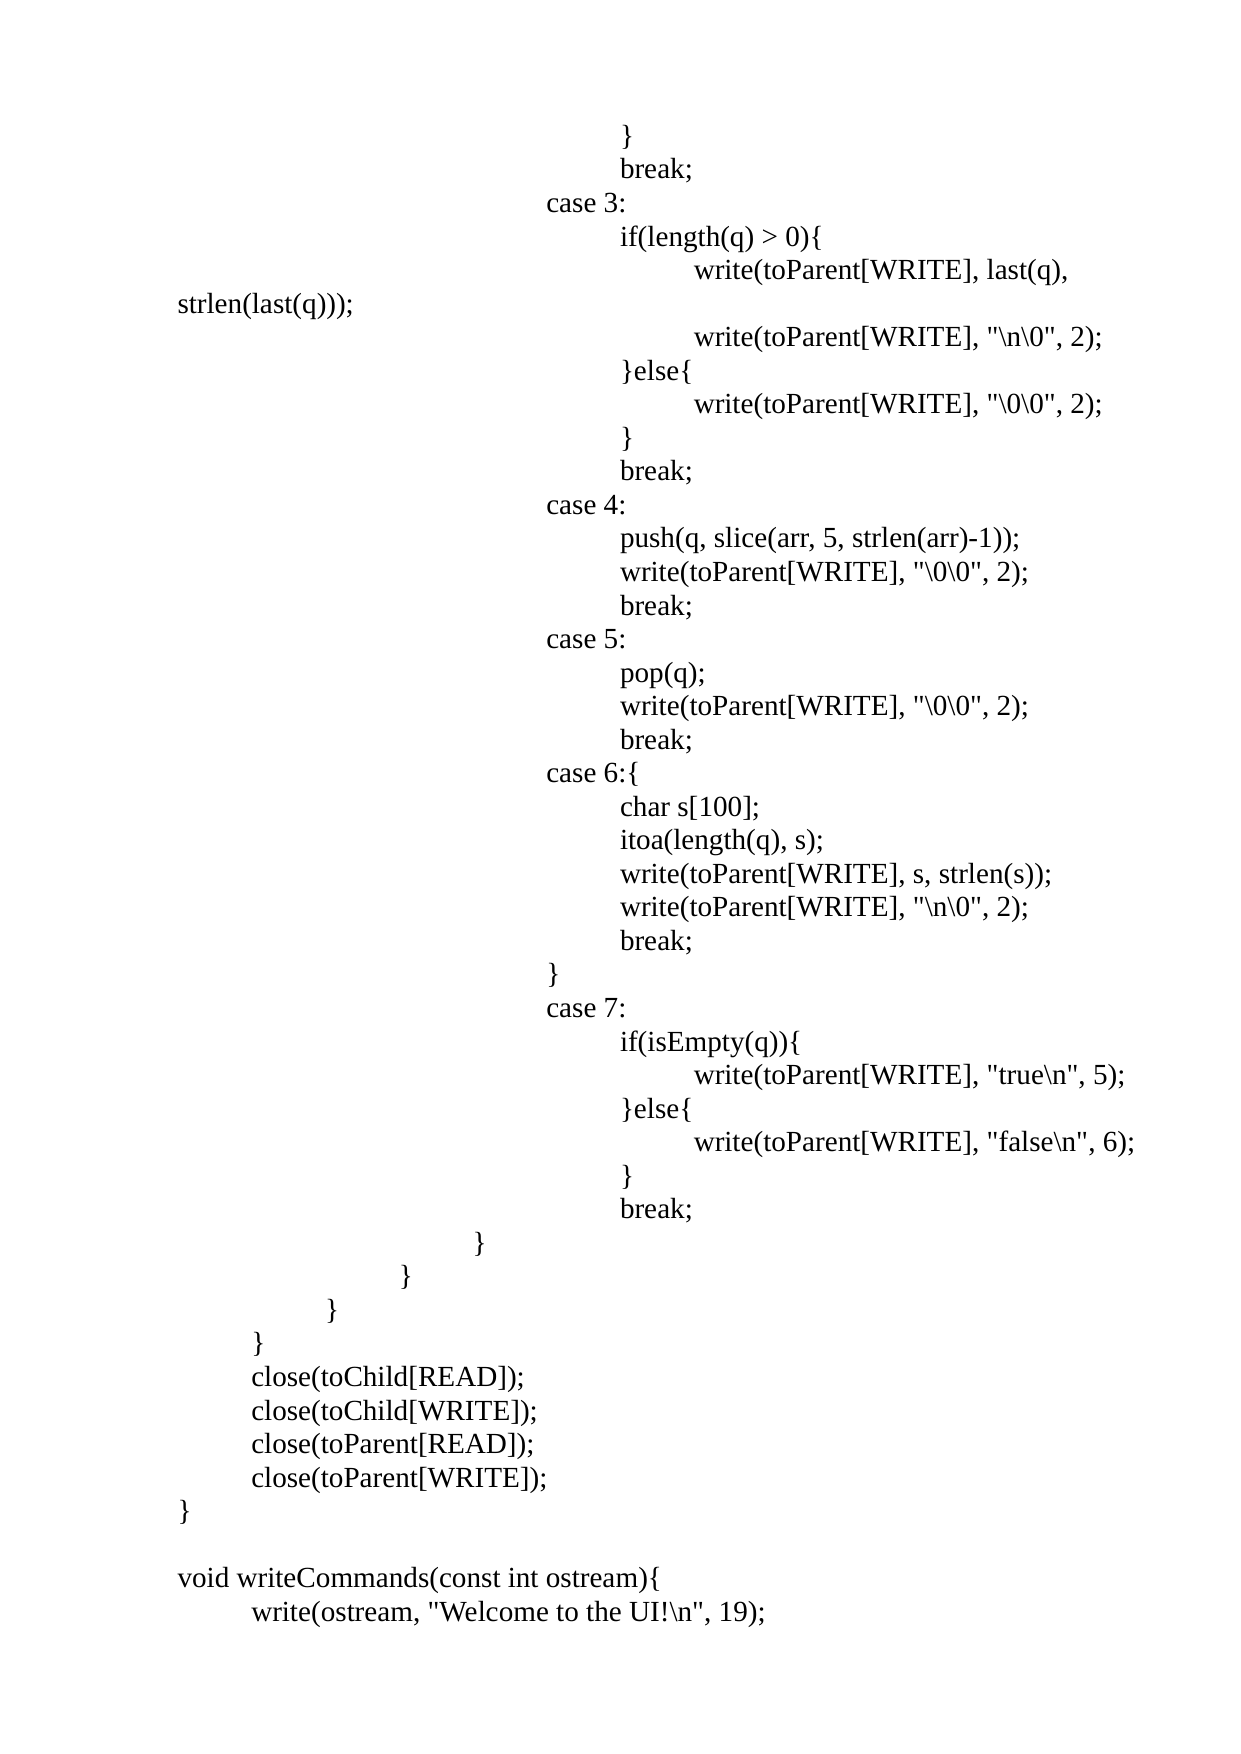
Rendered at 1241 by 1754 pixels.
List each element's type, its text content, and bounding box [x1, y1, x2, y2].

text } [177, 1326, 1152, 1359]
text if(length(q) > 0){ [177, 219, 1152, 252]
text }else{ [177, 1091, 1152, 1124]
text write(toParent[WRITE], "\0\0", 2); [177, 386, 1152, 420]
text write(toParent[WRITE], "\n\0", 2); [177, 319, 1152, 353]
text break; [177, 588, 1152, 621]
text pop(q); [177, 655, 1152, 688]
text } [177, 1493, 1152, 1527]
text push(q, slice(arr, 5, strlen(arr)-1)); [177, 521, 1152, 554]
text } [177, 1225, 1152, 1258]
text break; [177, 152, 1152, 185]
text write(toParent[WRITE], "\0\0", 2); [177, 688, 1152, 722]
text write(toParent[WRITE], s, strlen(s)); [177, 856, 1152, 889]
text case 6:{ [177, 755, 1152, 789]
text } [177, 420, 1152, 453]
text } [177, 1158, 1152, 1191]
text void writeCommands(const int ostream){ [177, 1560, 1152, 1594]
text close(toParent[READ]); [177, 1426, 1152, 1460]
text break; [177, 722, 1152, 755]
text char s[100]; [177, 789, 1152, 822]
text write(toParent[WRITE], "false\n", 6); [177, 1124, 1152, 1158]
text break; [177, 453, 1152, 487]
text close(toChild[READ]); [177, 1359, 1152, 1393]
text write(toParent[WRITE], "\n\0", 2); [177, 889, 1152, 923]
text case 3: [177, 185, 1152, 219]
text write(toParent[WRITE], last(q), strlen(last(q))); [177, 252, 1152, 319]
text } [177, 957, 1152, 990]
text } [177, 118, 1152, 152]
text close(toChild[WRITE]); [177, 1393, 1152, 1426]
text }else{ [177, 353, 1152, 386]
text break; [177, 1191, 1152, 1225]
text } [177, 1258, 1152, 1292]
text if(isEmpty(q)){ [177, 1024, 1152, 1057]
text case 5: [177, 621, 1152, 655]
text itoa(length(q), s); [177, 822, 1152, 856]
text case 7: [177, 990, 1152, 1024]
text } [177, 1292, 1152, 1326]
text break; [177, 923, 1152, 957]
text case 4: [177, 487, 1152, 521]
text write(ostream, "Welcome to the UI!\n", 19); [177, 1594, 1152, 1627]
text write(toParent[WRITE], "true\n", 5); [177, 1057, 1152, 1091]
text close(toParent[WRITE]); [177, 1460, 1152, 1493]
text write(toParent[WRITE], "\0\0", 2); [177, 554, 1152, 588]
